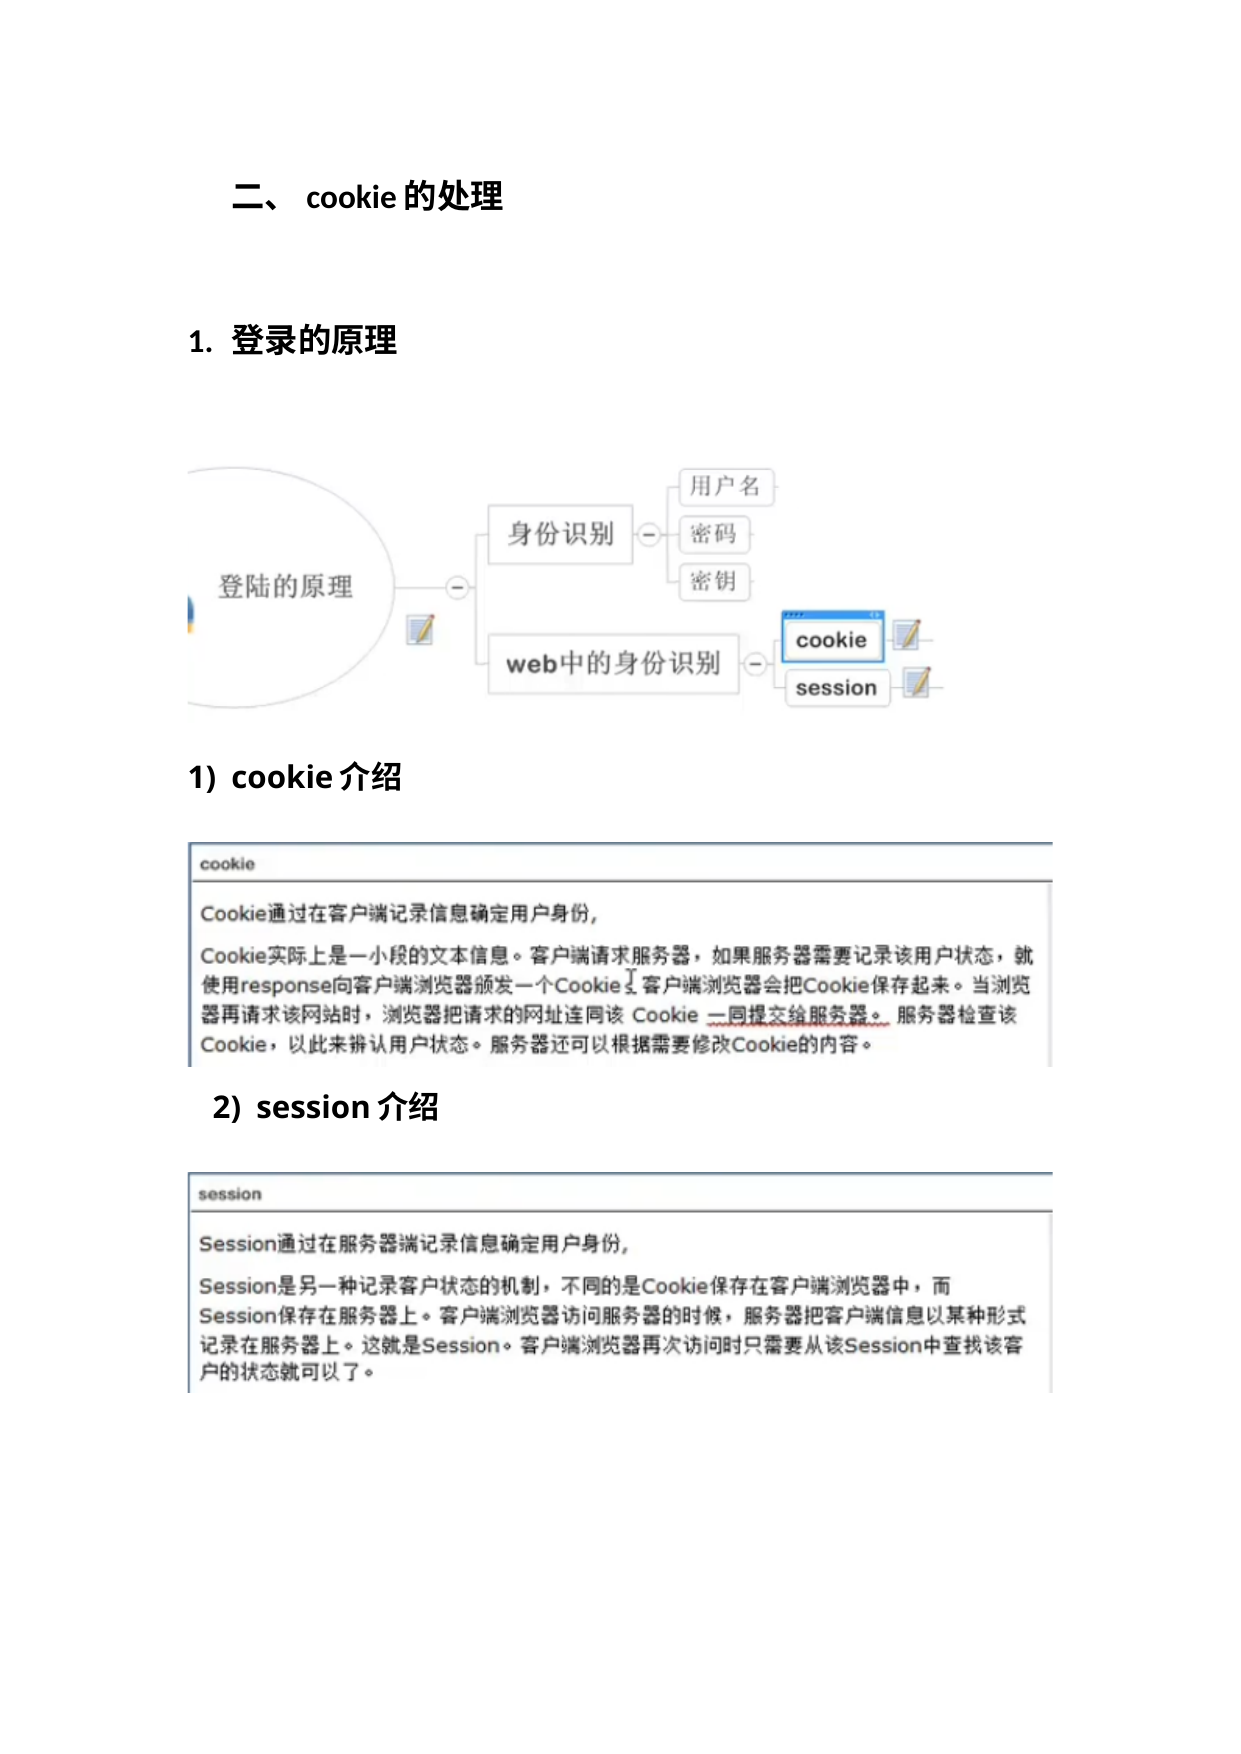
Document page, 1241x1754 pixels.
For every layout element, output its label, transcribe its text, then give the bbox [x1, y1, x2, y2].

subtitle cookie的处理 [231, 162, 1053, 227]
subtitle cookie介绍 [187, 742, 1028, 807]
picture [187, 447, 951, 723]
subtitle session介绍 [212, 1072, 1028, 1137]
picture [187, 842, 1053, 1067]
picture [187, 1172, 1053, 1393]
subtitle 登录的原理 [187, 305, 1053, 370]
